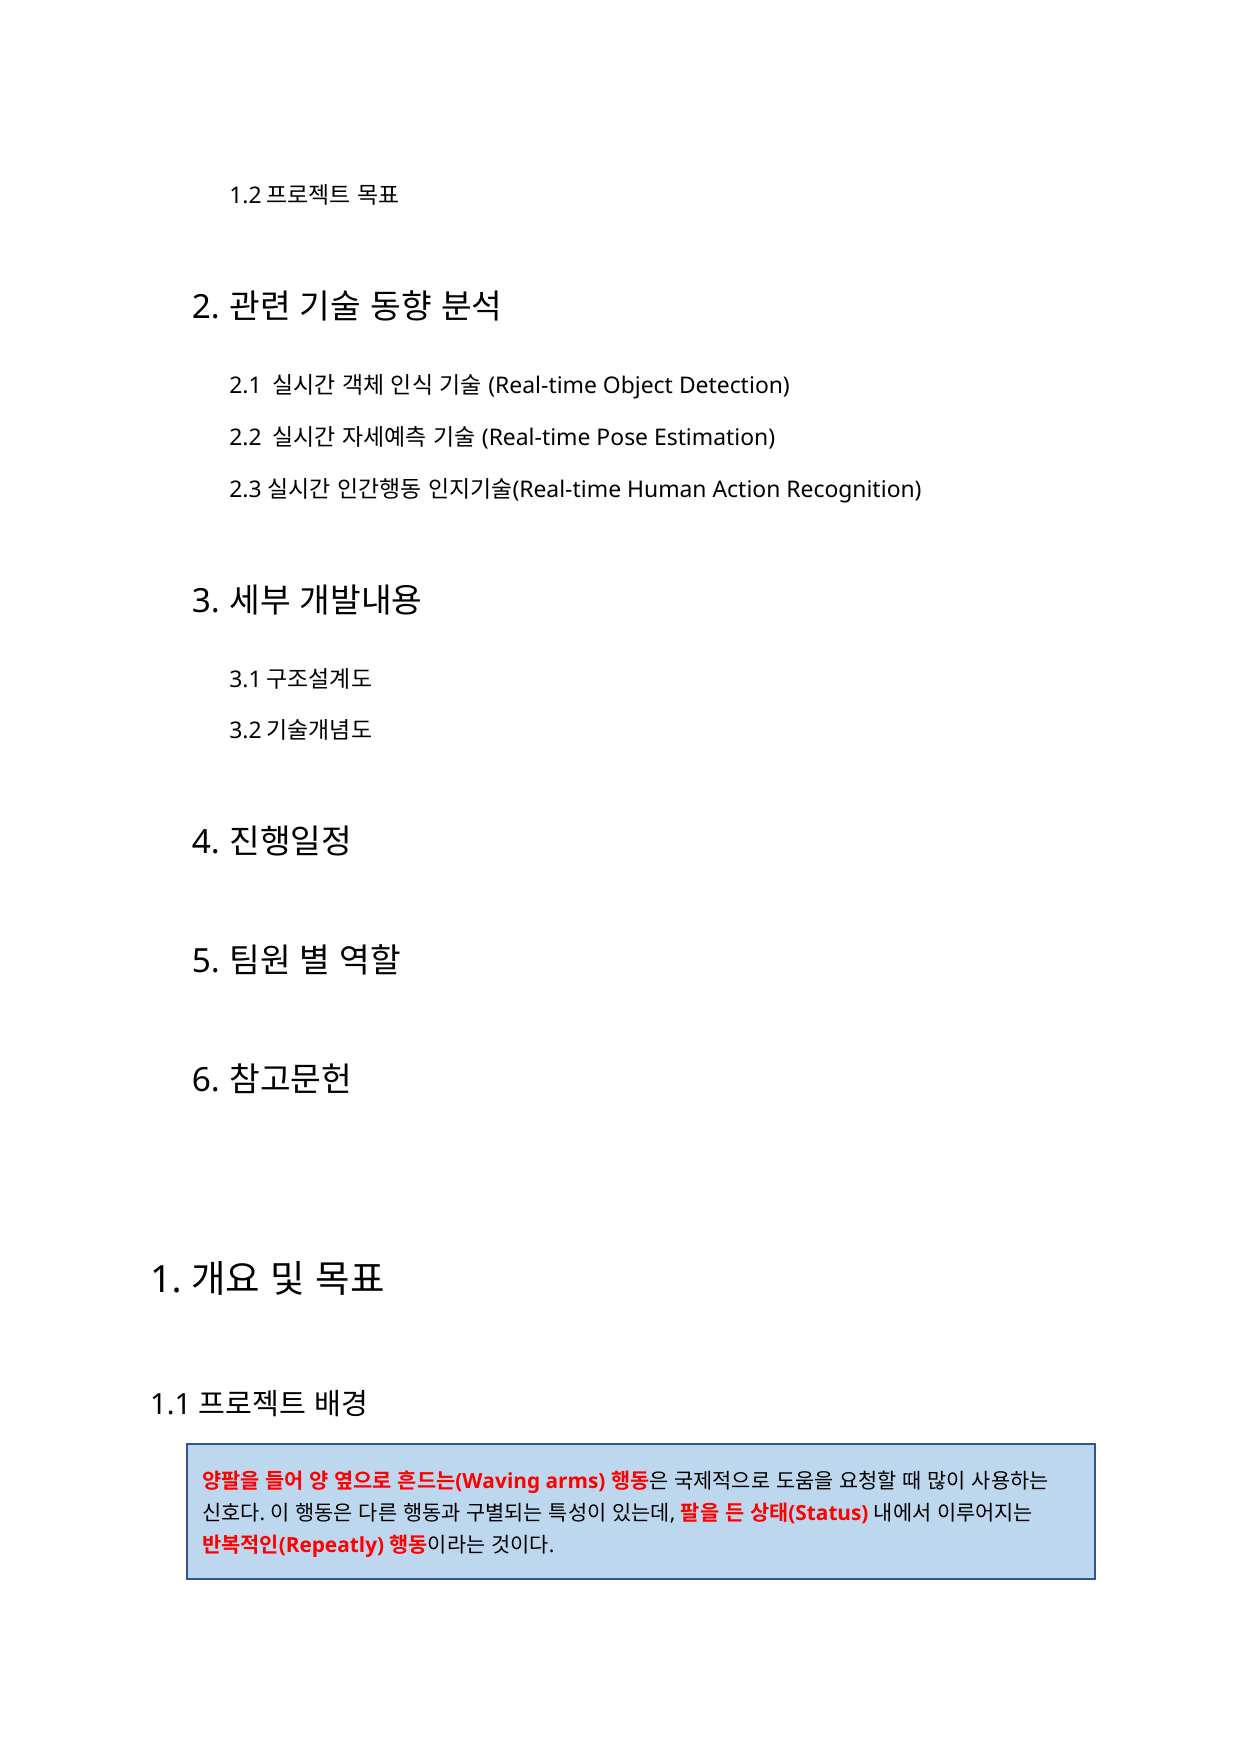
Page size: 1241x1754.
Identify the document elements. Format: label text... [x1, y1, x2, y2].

text 1.1 프로젝트 배경 [150, 1381, 1090, 1423]
list 팀원 별 역할 [192, 934, 1090, 982]
list 진행일정 [192, 815, 1090, 863]
list 참고문헌 [192, 1053, 1090, 1101]
list 관련 기술 동향 분석 [192, 280, 1090, 328]
list 실시간 객체 인식 기술 (Real-time Object Detection) [229, 367, 1090, 401]
list 구조설계도 [229, 661, 1090, 694]
text 2.3 실시간 인간행동 인지기술(Real-time Human Action Recognition) [229, 471, 1090, 504]
list 실시간 자세예측 기술 (Real-time Pose Estimation) [229, 419, 1090, 452]
list 세부 개발내용 [192, 573, 1090, 622]
list 기술개념도 [229, 712, 1090, 746]
text 1. 개요 및 목표 [150, 1249, 1090, 1303]
list 프로젝트 목표 [229, 177, 1090, 211]
